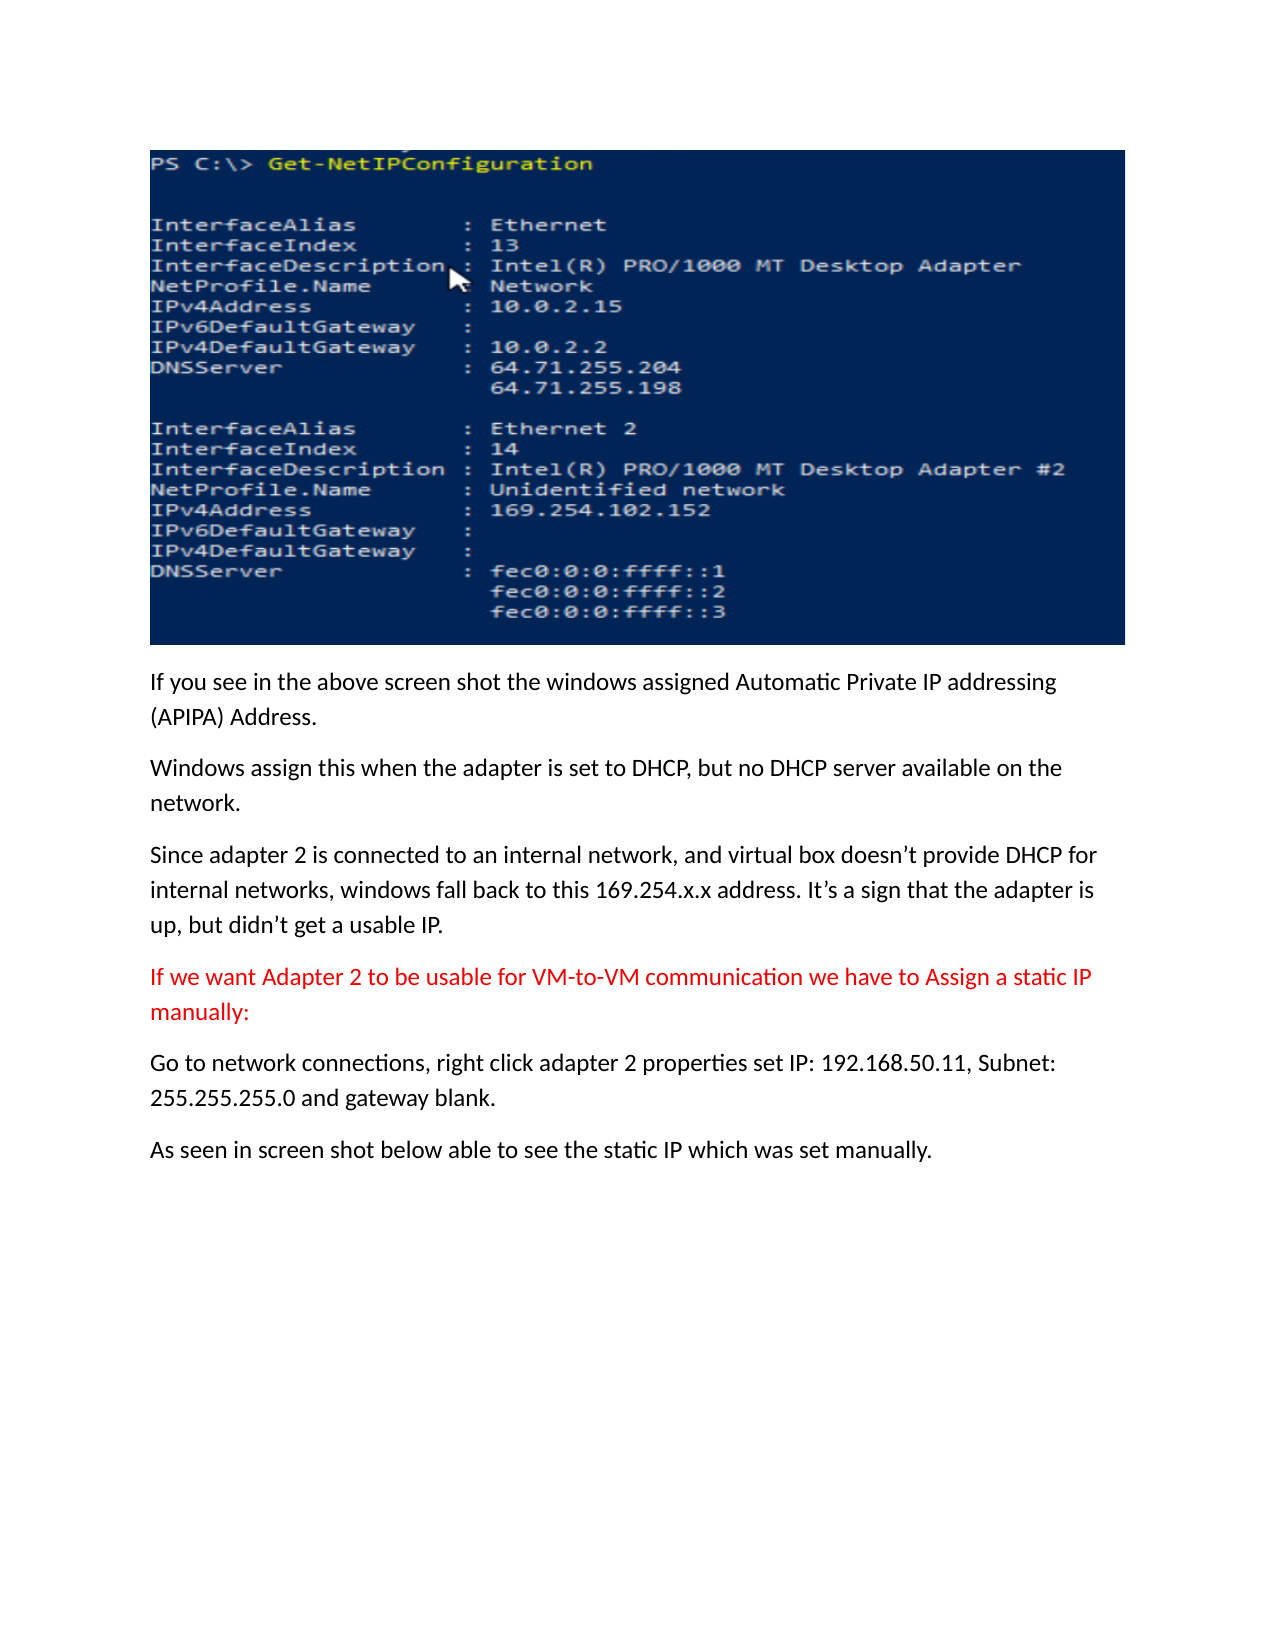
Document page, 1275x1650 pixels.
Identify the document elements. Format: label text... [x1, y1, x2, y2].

text Since adapter 2 is connected to an internal network, and virtual box doesn’t provide DHCP for internal networks, windows fall back to this 169.254.x.x address. It’s a sign that the adapter is up, but didn’t get a usable IP. [150, 839, 1125, 940]
text If you see in the above screen shot the windows assigned Automatic Private IP addressing (APIPA) Address. [150, 666, 1125, 731]
picture [150, 150, 1125, 645]
text Windows assign this when the adapter is set to DHCP, but no DHCP server available on the network. [150, 753, 1125, 818]
text Go to network connections, right click adapter 2 properties set IP: 192.168.50.11, Subnet: 255.255.255.0 and gateway blank. [150, 1048, 1125, 1113]
text If we want Adapter 2 to be usable for VM-to-VM communication we have to Assign a static IP manually: [150, 961, 1125, 1026]
text As seen in screen shot below able to see the static IP which was set manually. [150, 1134, 1125, 1165]
